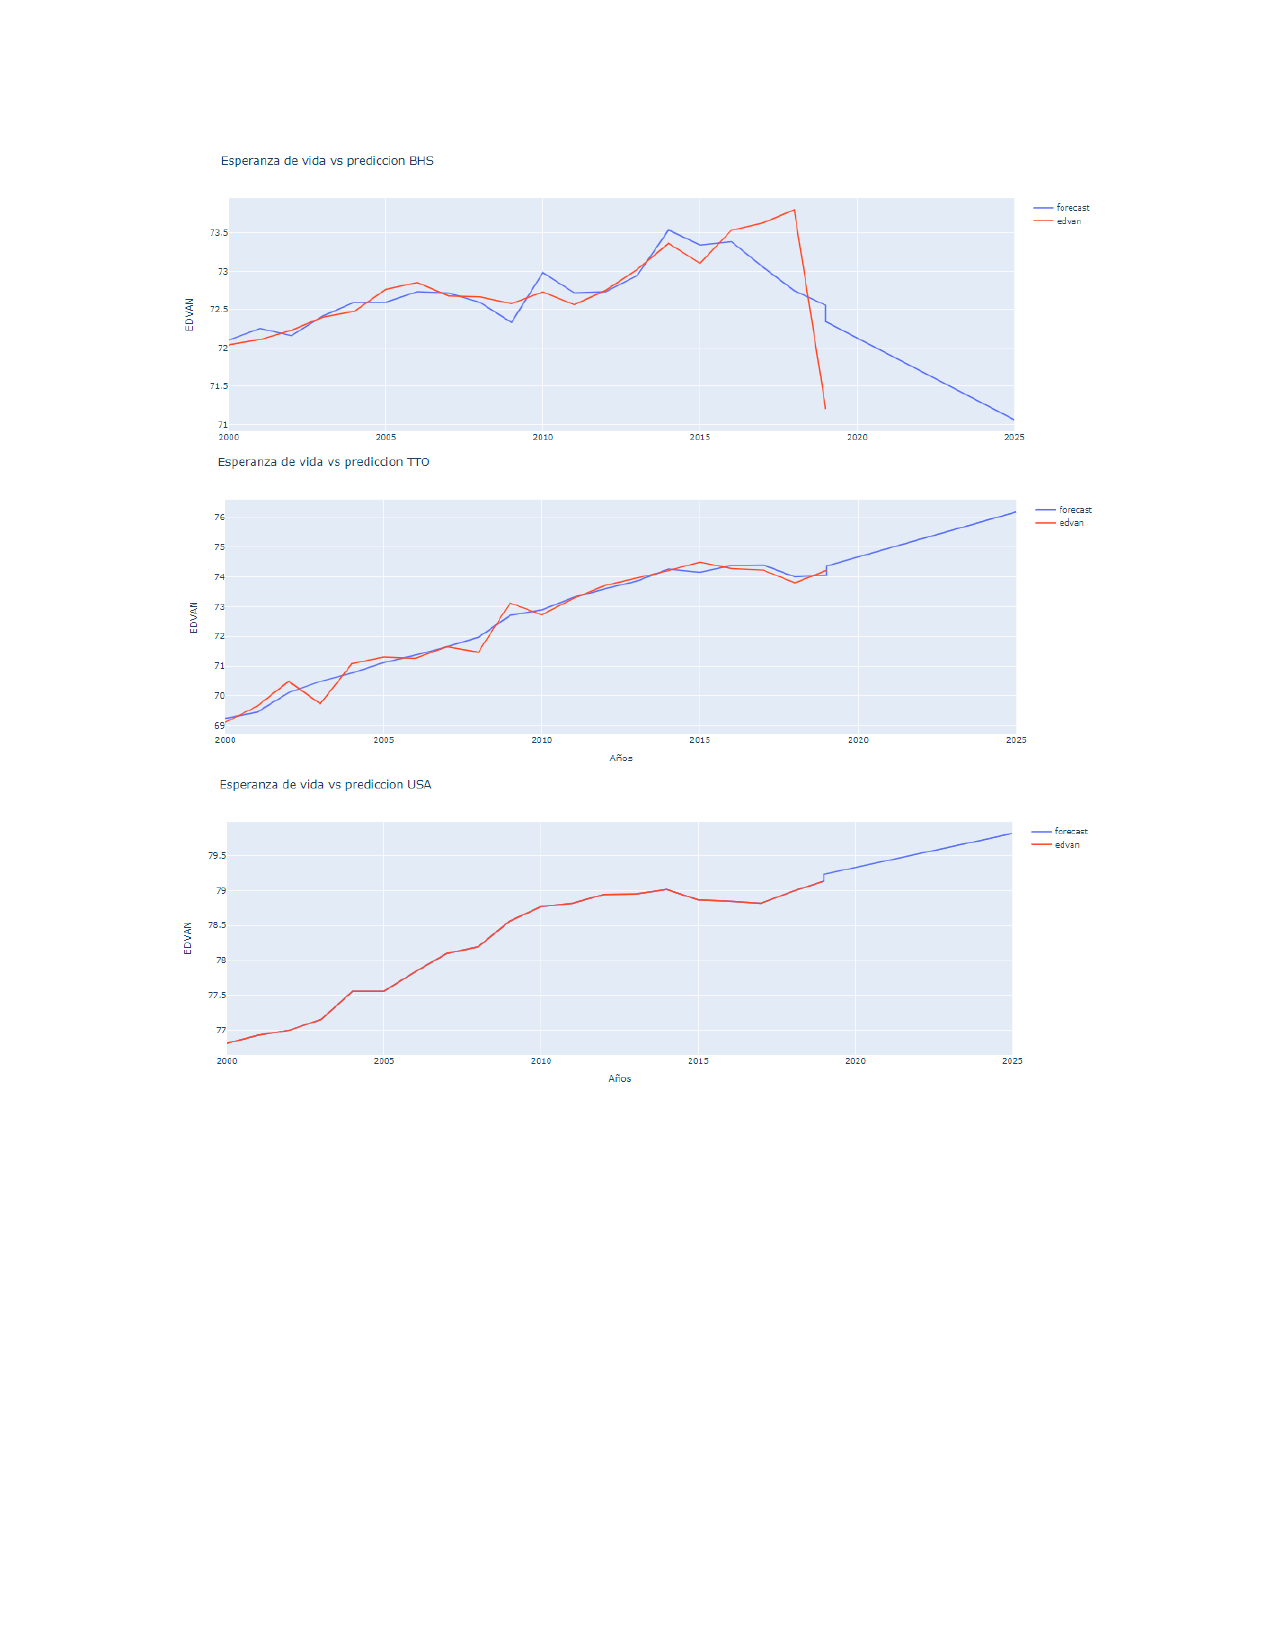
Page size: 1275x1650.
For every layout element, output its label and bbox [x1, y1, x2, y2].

picture [177, 450, 1098, 768]
picture [177, 147, 1098, 449]
picture [177, 770, 1098, 1096]
